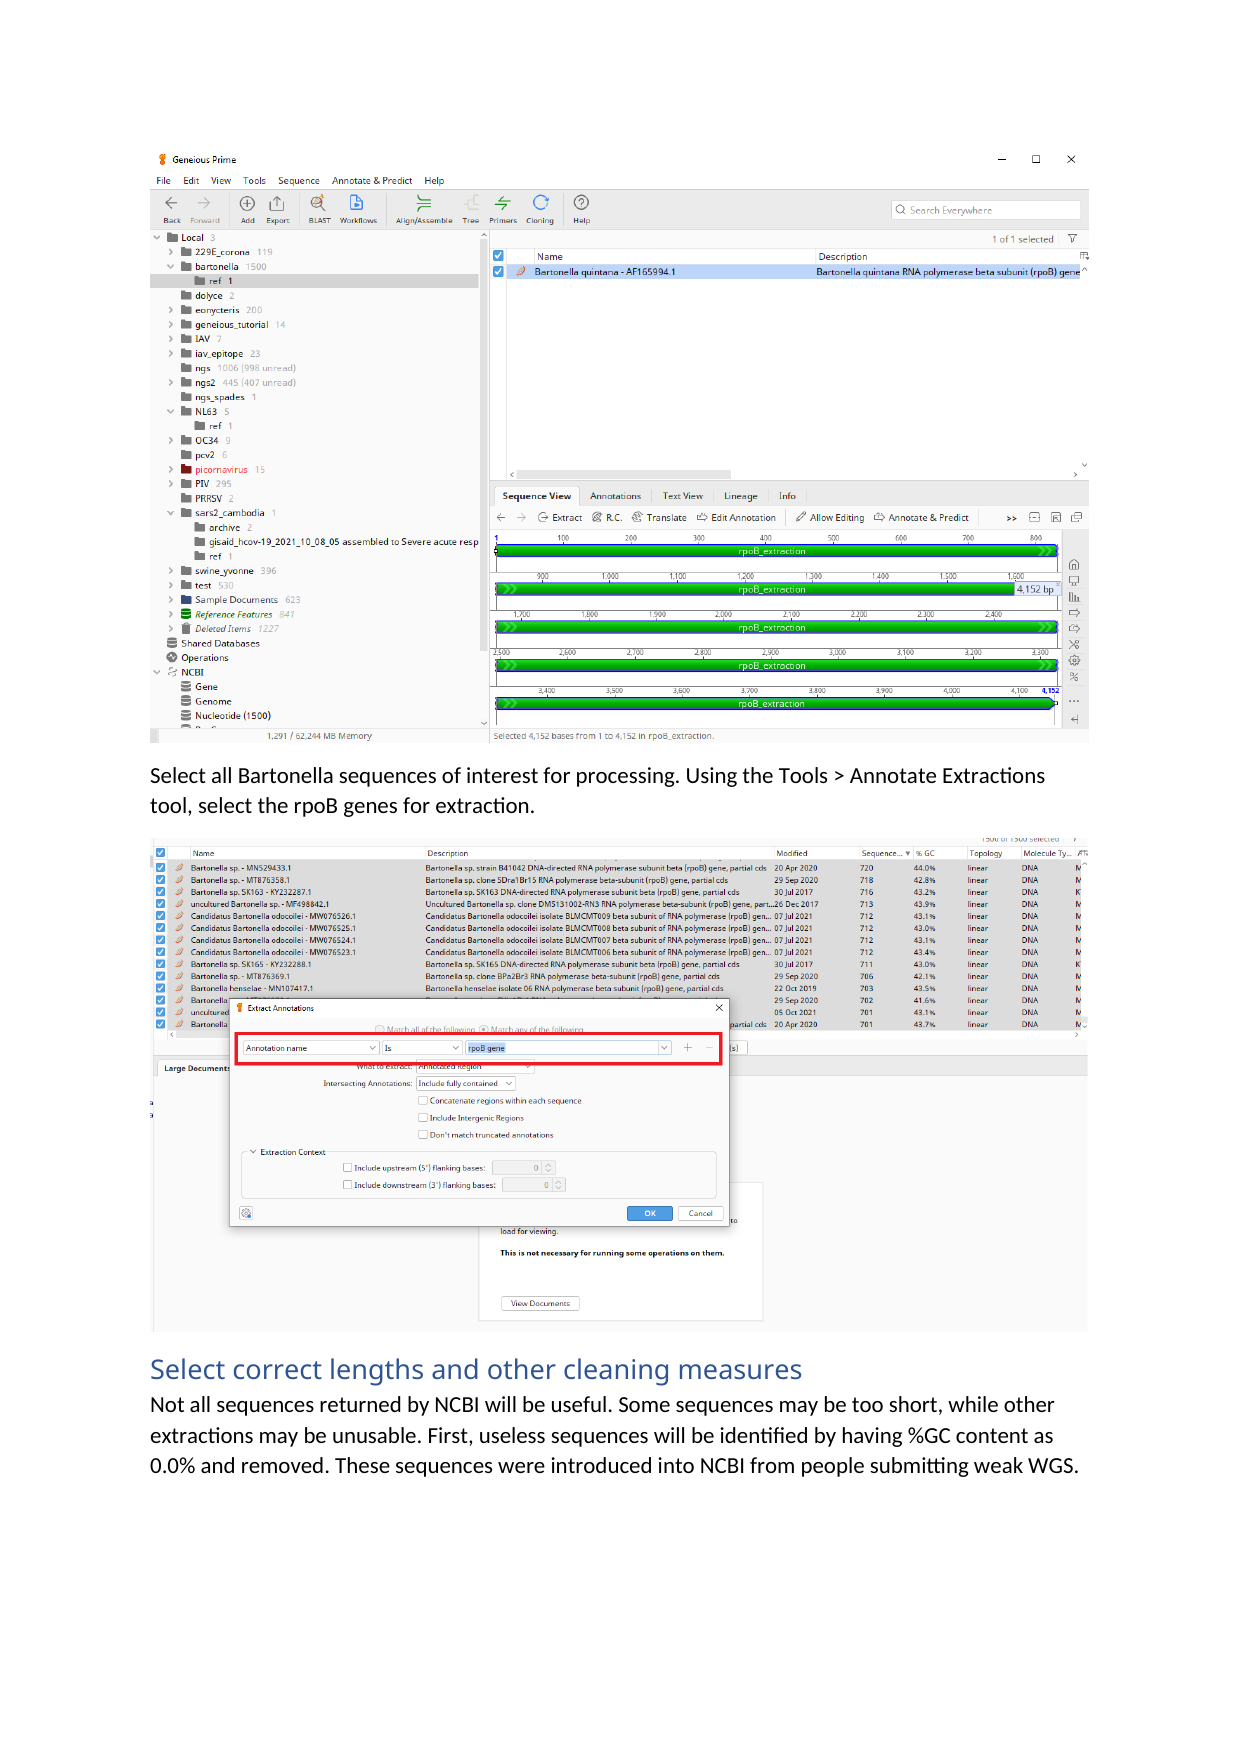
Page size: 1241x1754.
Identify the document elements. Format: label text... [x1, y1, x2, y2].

text Select all Bartonella sequences of interest for processing. Using the Tools > Annotate Extractions tool, select the rpoB genes for extraction. [150, 761, 1090, 819]
picture [150, 838, 1088, 1332]
text Not all sequences returned by NCBI will be useful. Some sequences may be too short, while other extractions may be unusable. First, useless sequences will be identified by having %GC content as 0.0% and removed. These sequences were introduced into NCBI from people submitting weak WGS. [150, 1391, 1090, 1479]
picture [150, 150, 1089, 743]
subtitle Select correct lengths and other cleaning measures [150, 1351, 1090, 1388]
